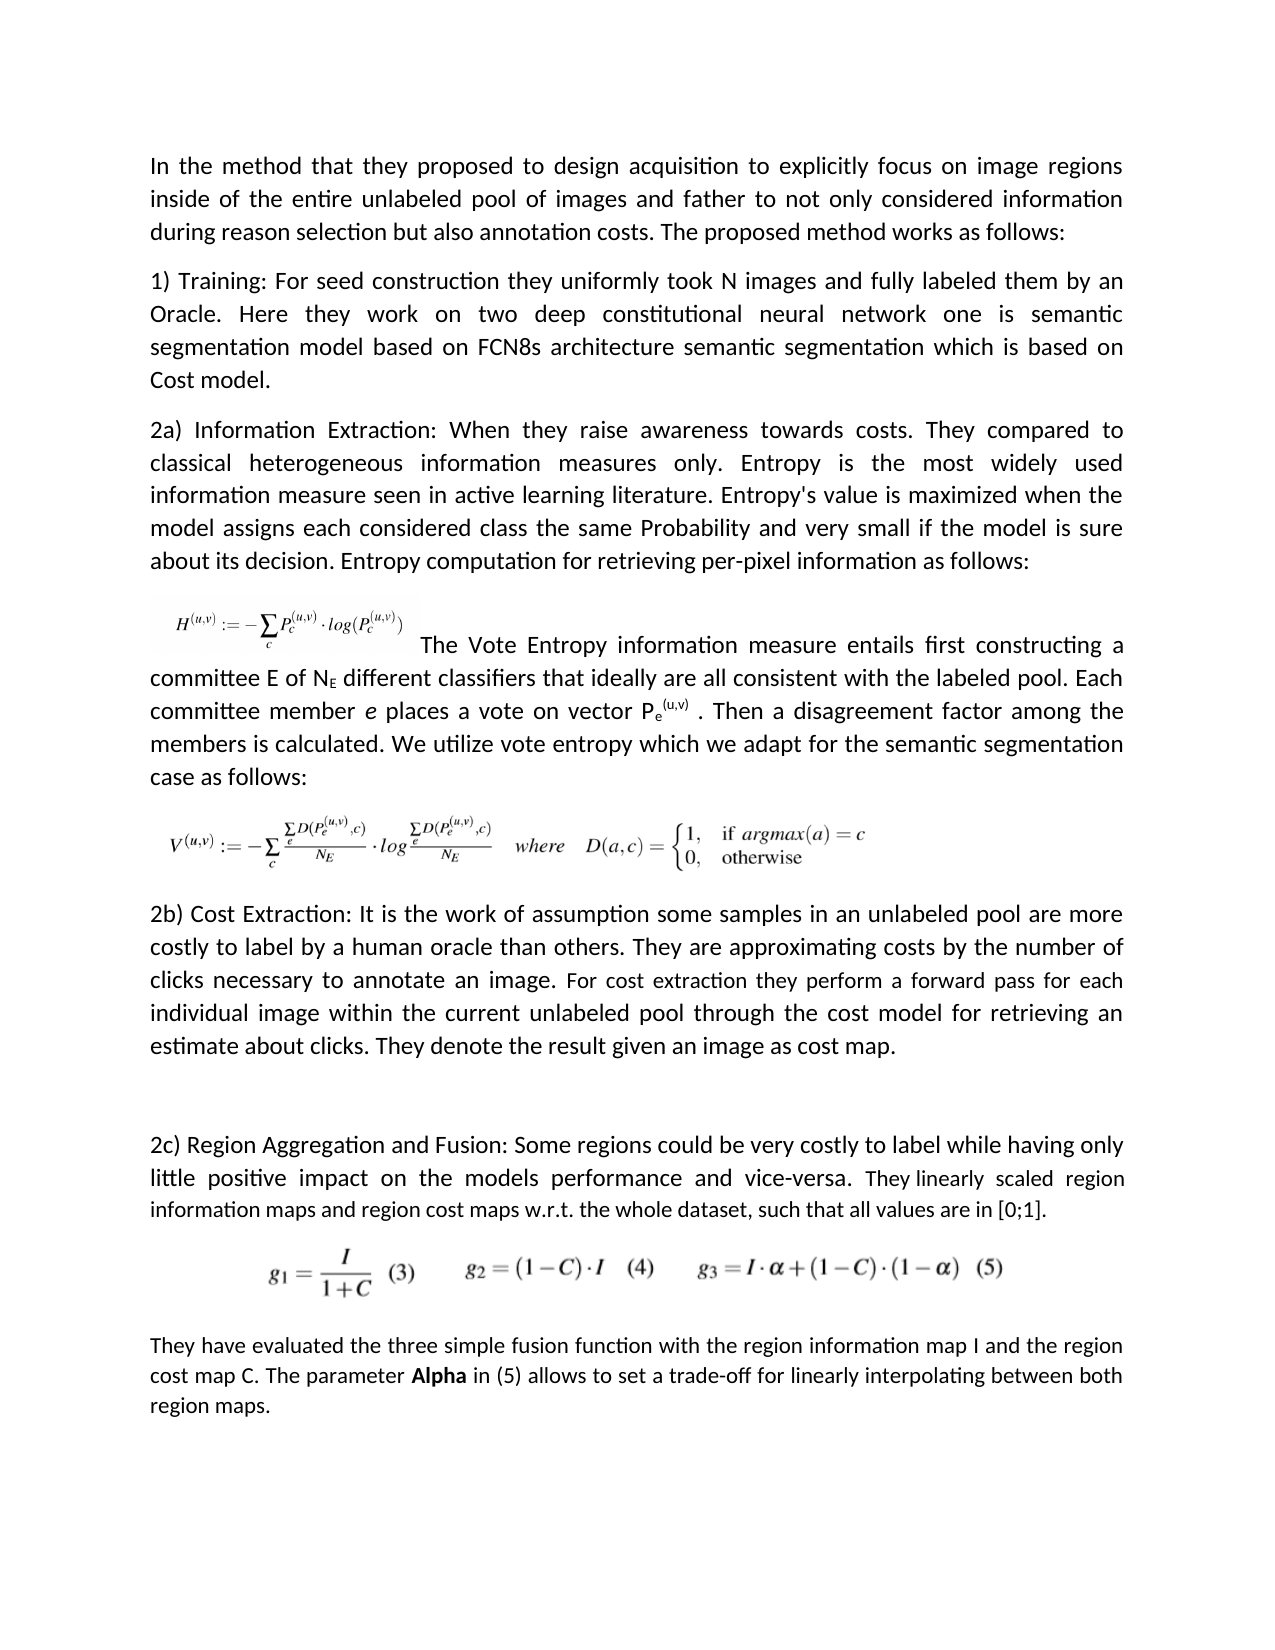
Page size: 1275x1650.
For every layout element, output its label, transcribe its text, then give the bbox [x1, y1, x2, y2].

picture [258, 1241, 1017, 1312]
picture [150, 595, 421, 654]
text They have evaluated the three simple fusion function with the region information map I and the region cost map C. The parameter Alpha in (5) allows to set a trade-off for linearly interpolating between both region maps. [150, 1331, 1125, 1419]
text The Vote Entropy information measure entails ﬁrst constructing a committee E of NE different classiﬁers that ideally are all consistent with the labeled pool. Each committee member e places a vote on vector Pe(u,v) . Then a disagreement factor among the members is calculated. We utilize vote entropy which we adapt for the semantic segmentation case as follows: [150, 595, 1125, 791]
text 1) Training: For seed construction they uniformly took N images and fully labeled them by an Oracle. Here they work on two deep constitutional neural network one is semantic segmentation model based on FCN8s architecture semantic segmentation which is based on Cost model. [150, 265, 1125, 395]
picture [150, 810, 879, 880]
text 2a) Information Extraction: When they raise awareness towards costs. They compared to classical heterogeneous information measures only. Entropy is the most widely used information measure seen in active learning literature. Entropy's value is maximized when the model assigns each considered class the same Probability and very small if the model is sure about its decision. Entropy computation for retrieving per-pixel information as follows: [150, 414, 1125, 576]
text In the method that they proposed to design acquisition to explicitly focus on image regions inside of the entire unlabeled pool of images and father to not only considered information during reason selection but also annotation costs. The proposed method works as follows: [150, 150, 1125, 246]
text 2b) Cost Extraction: It is the work of assumption some samples in an unlabeled pool are more costly to label by a human oracle than others. They are approximating costs by the number of clicks necessary to annotate an image. For cost extraction they perform a forward pass for each individual image within the current unlabeled pool through the cost model for retrieving an estimate about clicks. They denote the result given an image as cost map. [150, 898, 1125, 1060]
text 2c) Region Aggregation and Fusion: Some regions could be very costly to label while having only little positive impact on the models performance and vice-versa. They linearly scaled region information maps and region cost maps w.r.t. the whole dataset, such that all values are in [0;1]. [150, 1129, 1125, 1223]
